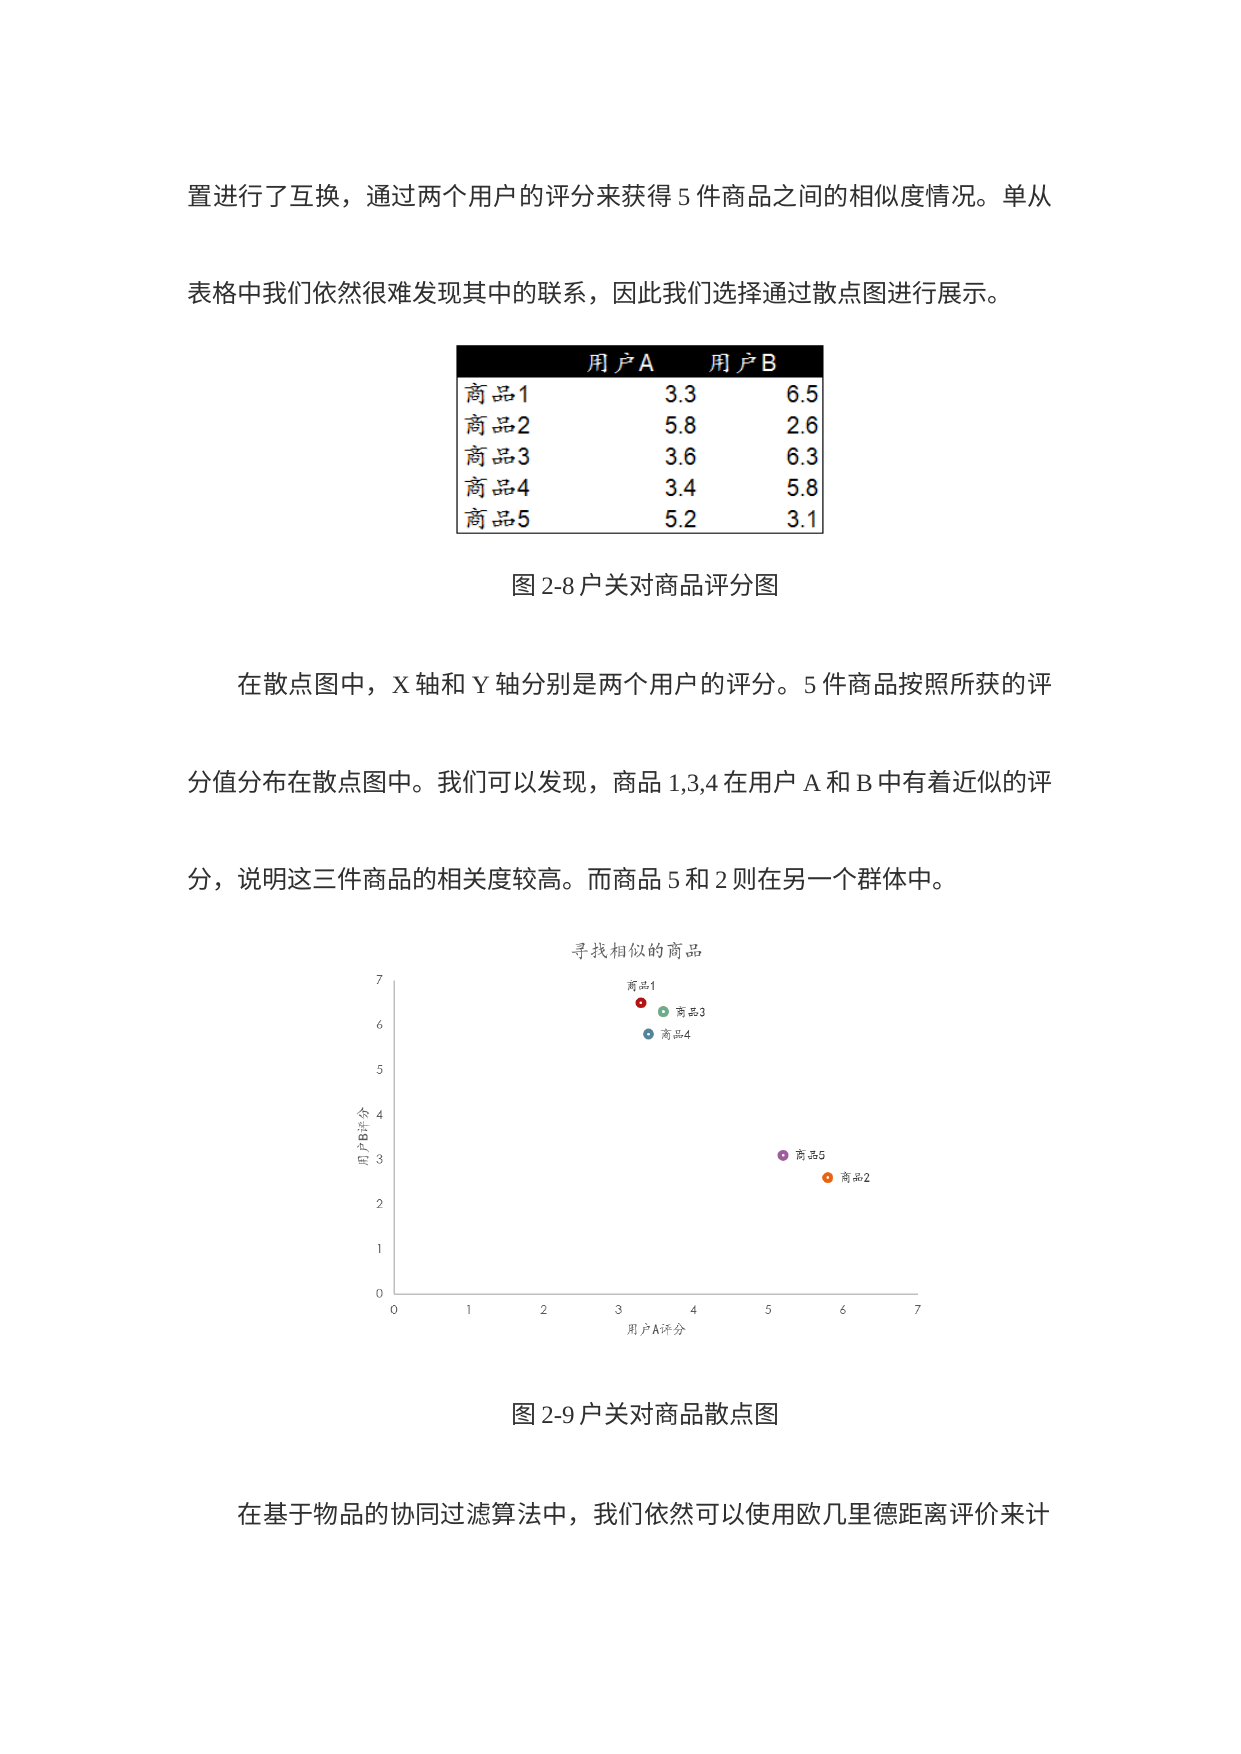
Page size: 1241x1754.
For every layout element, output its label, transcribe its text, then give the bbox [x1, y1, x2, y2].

text 表格中是两个用户对5件商品的评分。在这个表格中我们用户和商品的位置进行了互换，通过两个用户的评分来获得5件商品之间的相似度情况。单从表格中我们依然很难发现其中的联系，因此我们选择通过散点图进行展示。 [187, 162, 1053, 324]
picture [347, 928, 937, 1346]
text 图2-9户关对商品散点图 [187, 1381, 1053, 1446]
picture [454, 342, 830, 537]
text 在基于物品的协同过滤算法中，我们依然可以使用欧几里德距离评价来计算不同商品间的距离和关系。通过欧几里德系数可以发现，商品间的距离和关系与前面散点图中的表现一致，商品1,3,4距离较近关系密切。商品2和商品5距离较近。 [187, 1480, 1053, 1545]
text 在散点图中，X轴和Y轴分别是两个用户的评分。5件商品按照所获的评分值分布在散点图中。我们可以发现，商品1,3,4在用户A和B中有着近似的评分，说明这三件商品的相关度较高。而商品5和2则在另一个群体中。 [187, 650, 1053, 910]
text 图2-8户关对商品评分图 [187, 551, 1053, 616]
